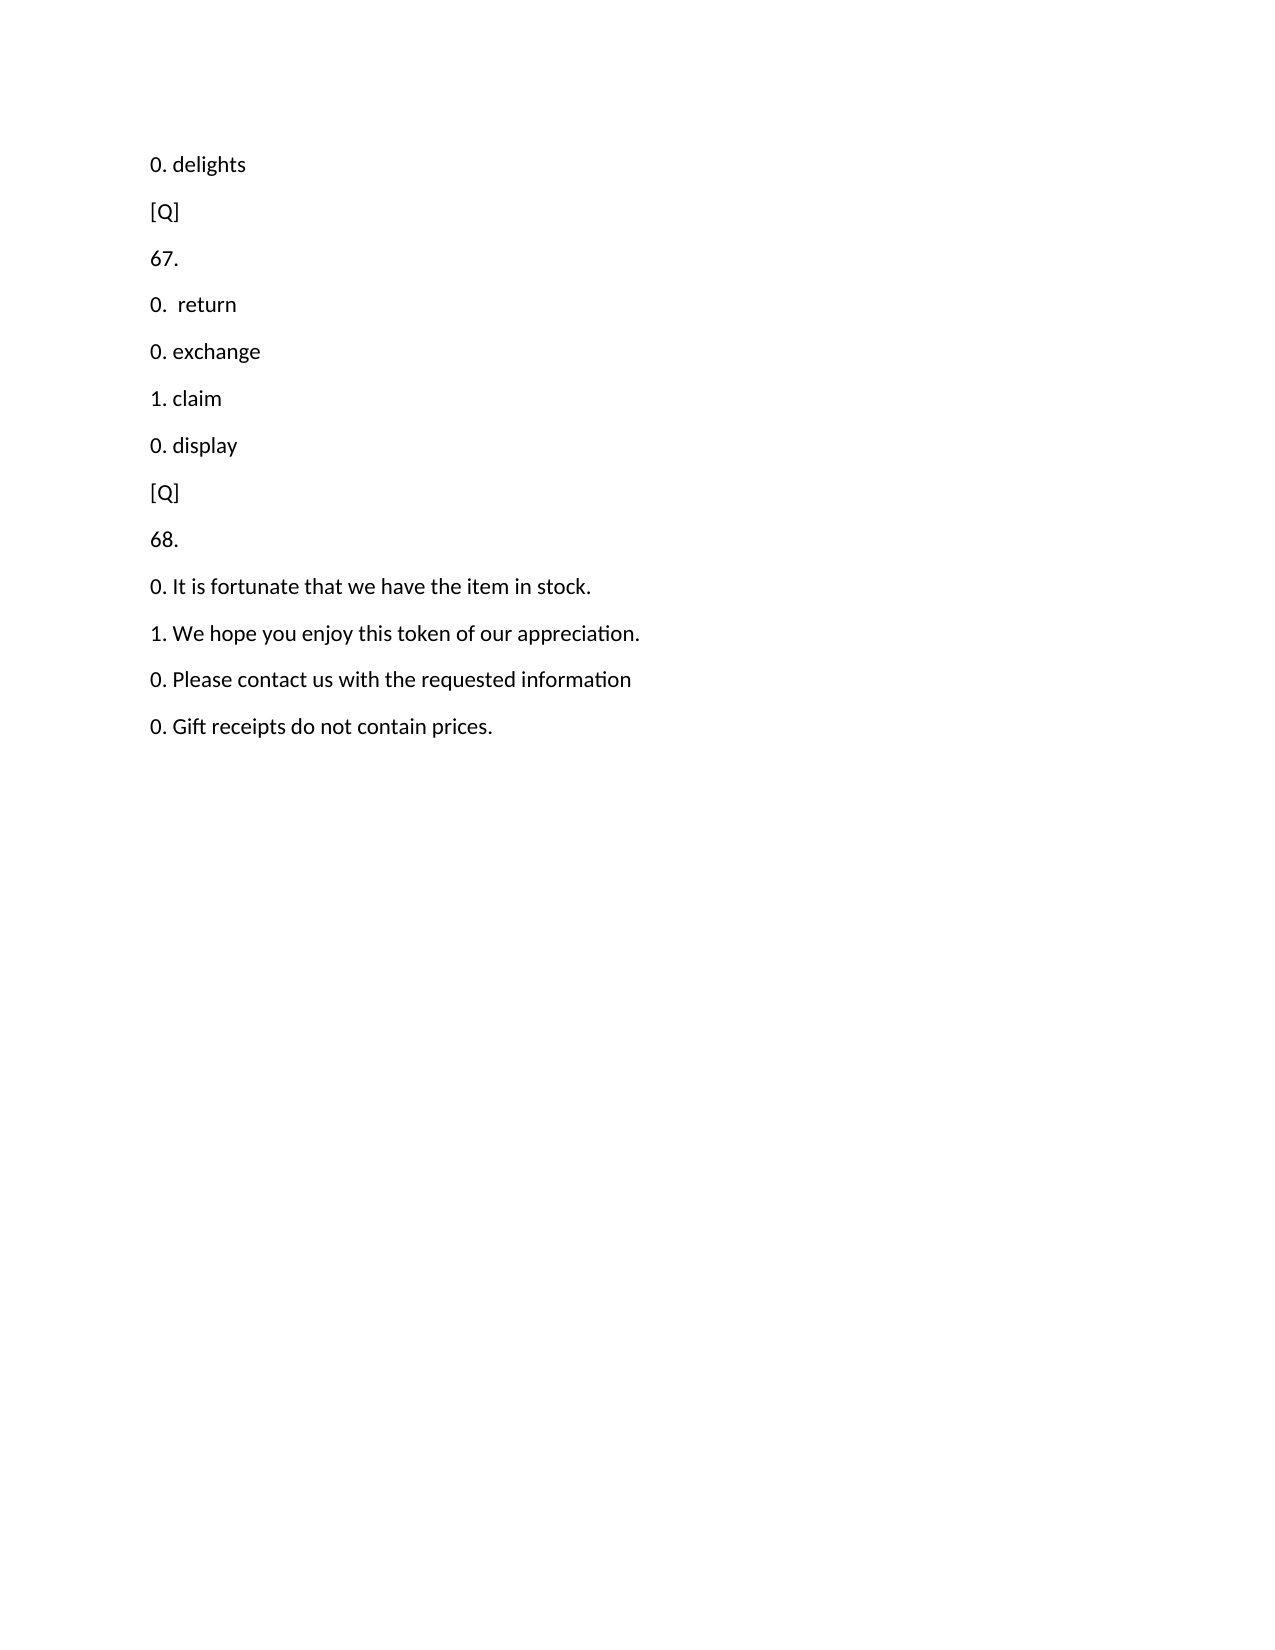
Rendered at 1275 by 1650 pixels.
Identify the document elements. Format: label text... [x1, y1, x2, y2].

text 0. delights [150, 150, 1125, 178]
text 0. Please contact us with the requested information [150, 666, 1125, 694]
text 0. exchange [150, 337, 1125, 366]
text [Q] [150, 197, 1125, 225]
text [Q] [150, 478, 1125, 506]
text 0. display [150, 431, 1125, 459]
text 1. claim [150, 384, 1125, 412]
text 1. We hope you enjoy this token of our appreciation. [150, 619, 1125, 647]
text 67. [150, 244, 1125, 272]
text 0. Gift receipts do not contain prices. [150, 712, 1125, 741]
text 0. It is fortunate that we have the item in stock. [150, 572, 1125, 600]
text 0. return [150, 291, 1125, 319]
text 68. [150, 525, 1125, 553]
